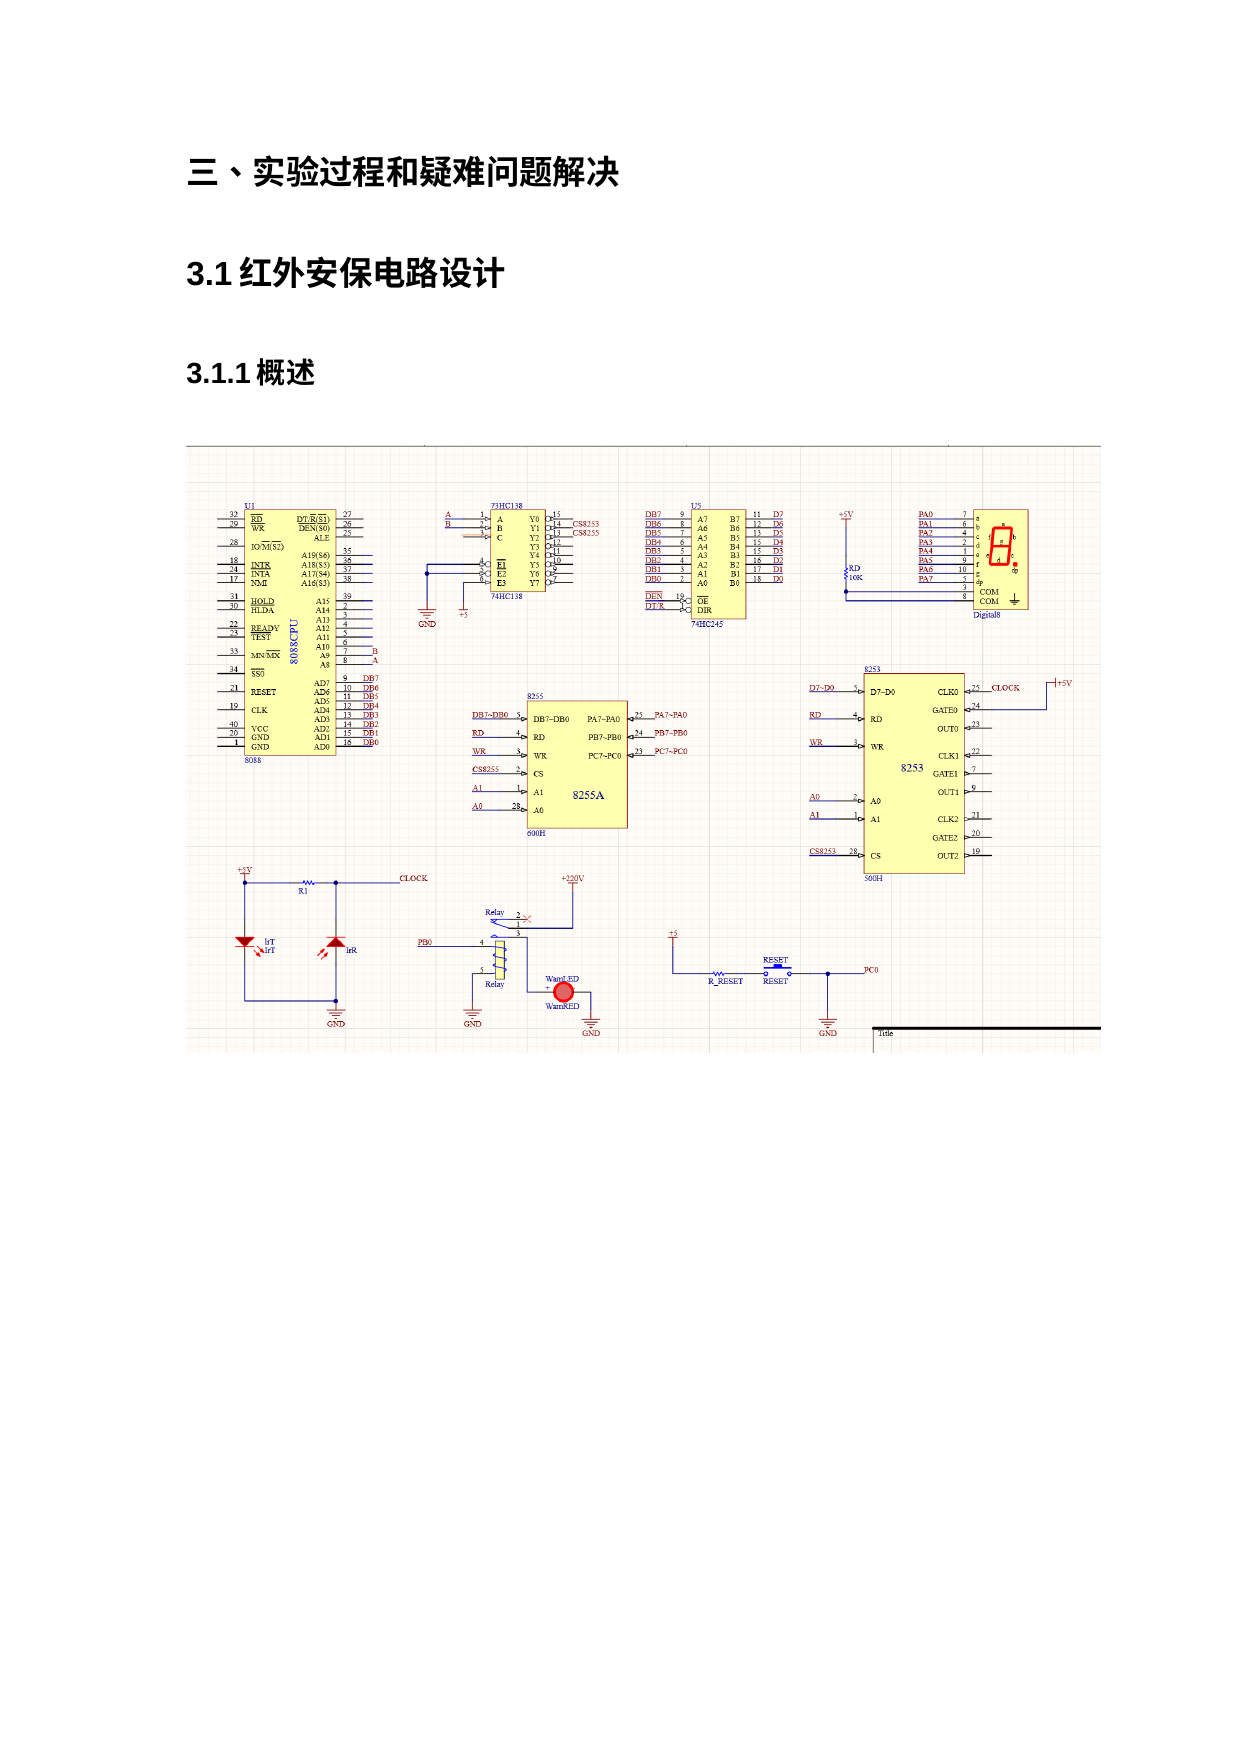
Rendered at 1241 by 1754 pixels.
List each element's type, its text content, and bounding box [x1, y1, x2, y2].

subtitle 3.1红外安保电路设计 [186, 254, 1103, 293]
picture [186, 445, 1101, 1053]
subtitle 三、实验过程和疑难问题解决 [186, 149, 1103, 194]
subtitle 3.1.1概述 [186, 349, 1103, 392]
